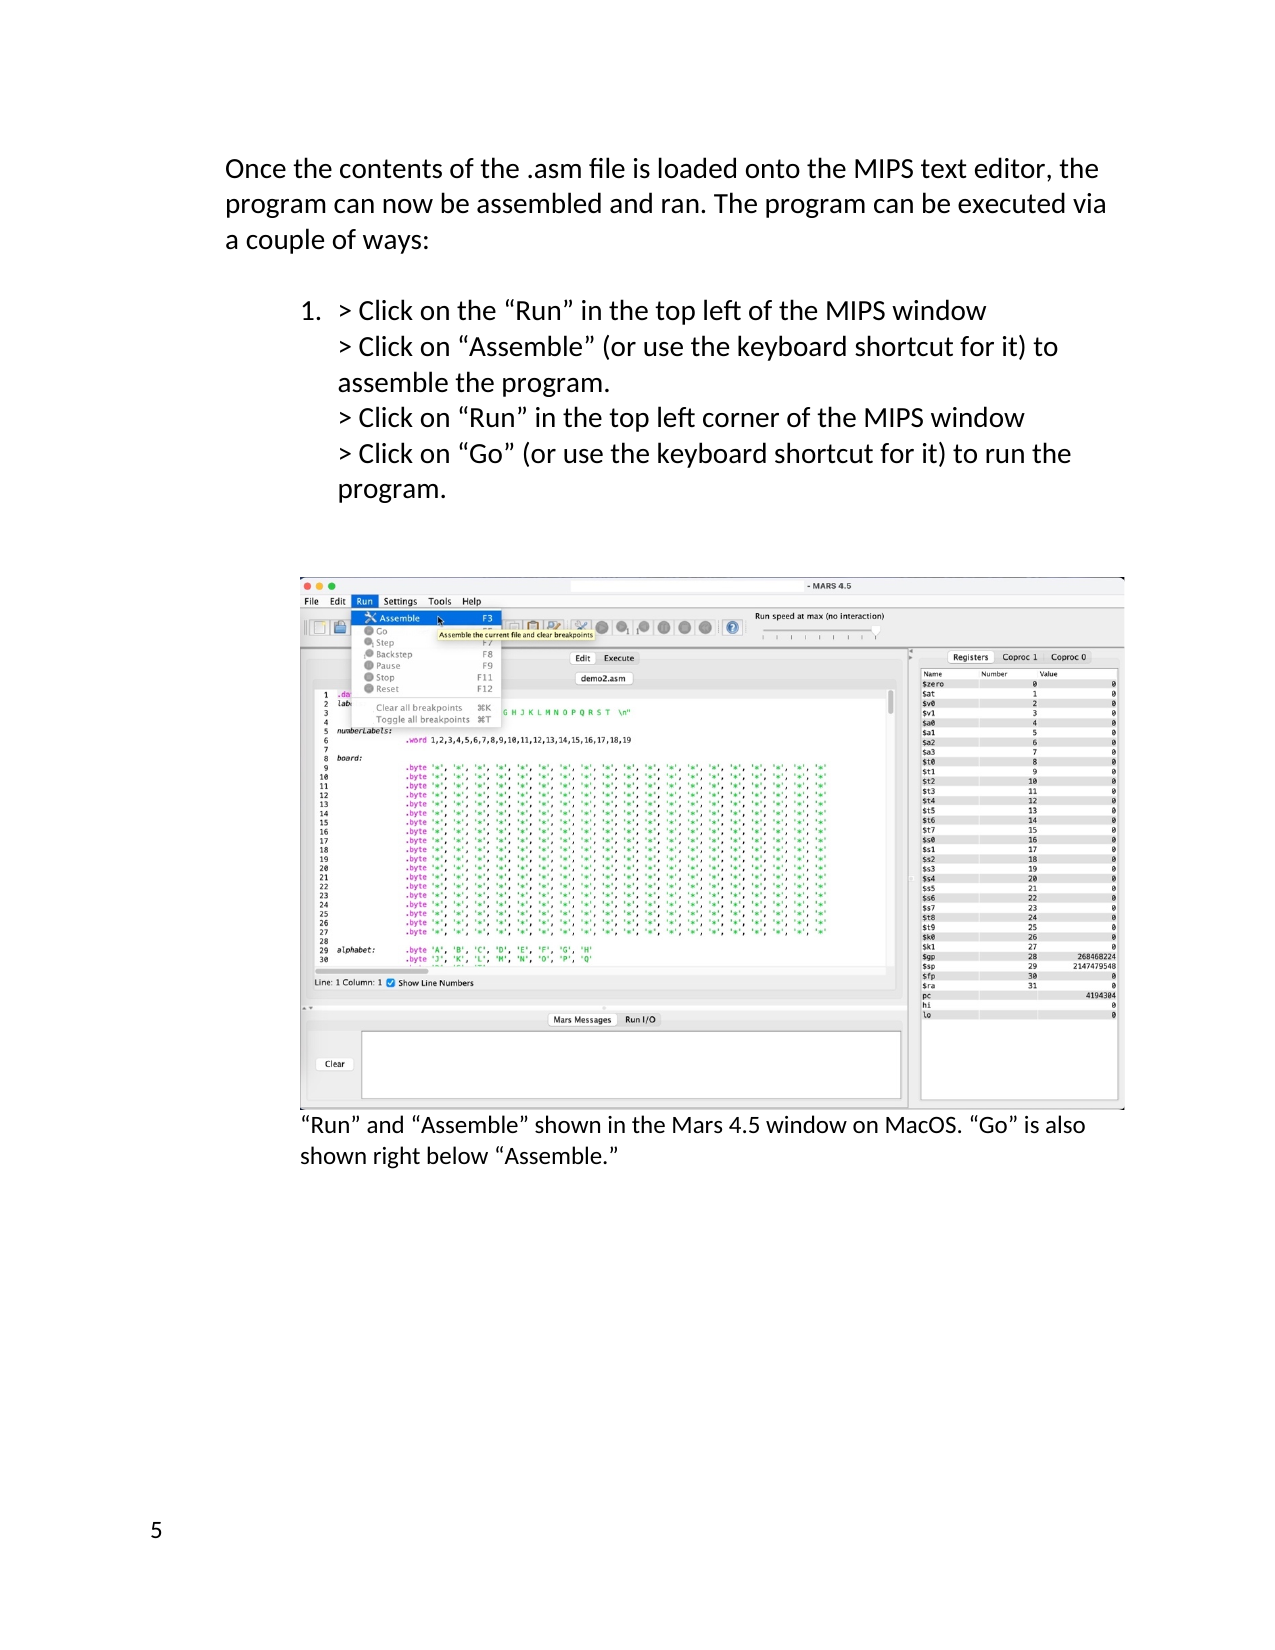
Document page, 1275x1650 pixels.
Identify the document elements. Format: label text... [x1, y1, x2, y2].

text > Click on “Assemble” (or use the keyboard shortcut for it) to assemble the program. [337, 328, 1125, 399]
text > Click on “Run” in the top left corner of the MIPS window [337, 399, 1125, 435]
text “Run” and “Assemble” shown in the Mars 4.5 window on MacOS. “Go” is also shown right below “Assemble.” [300, 1110, 1125, 1171]
text Once the contents of the .asm file is loaded onto the MIPS text editor, the program can now be assembled and ran. The program can be executed via a couple of ways: [225, 150, 1125, 257]
text > Click on “Go” (or use the keyboard shortcut for it) to run the program. [337, 435, 1125, 506]
list > Click on the “Run” in the top left of the MIPS window [300, 292, 1125, 328]
picture [300, 577, 1125, 1110]
